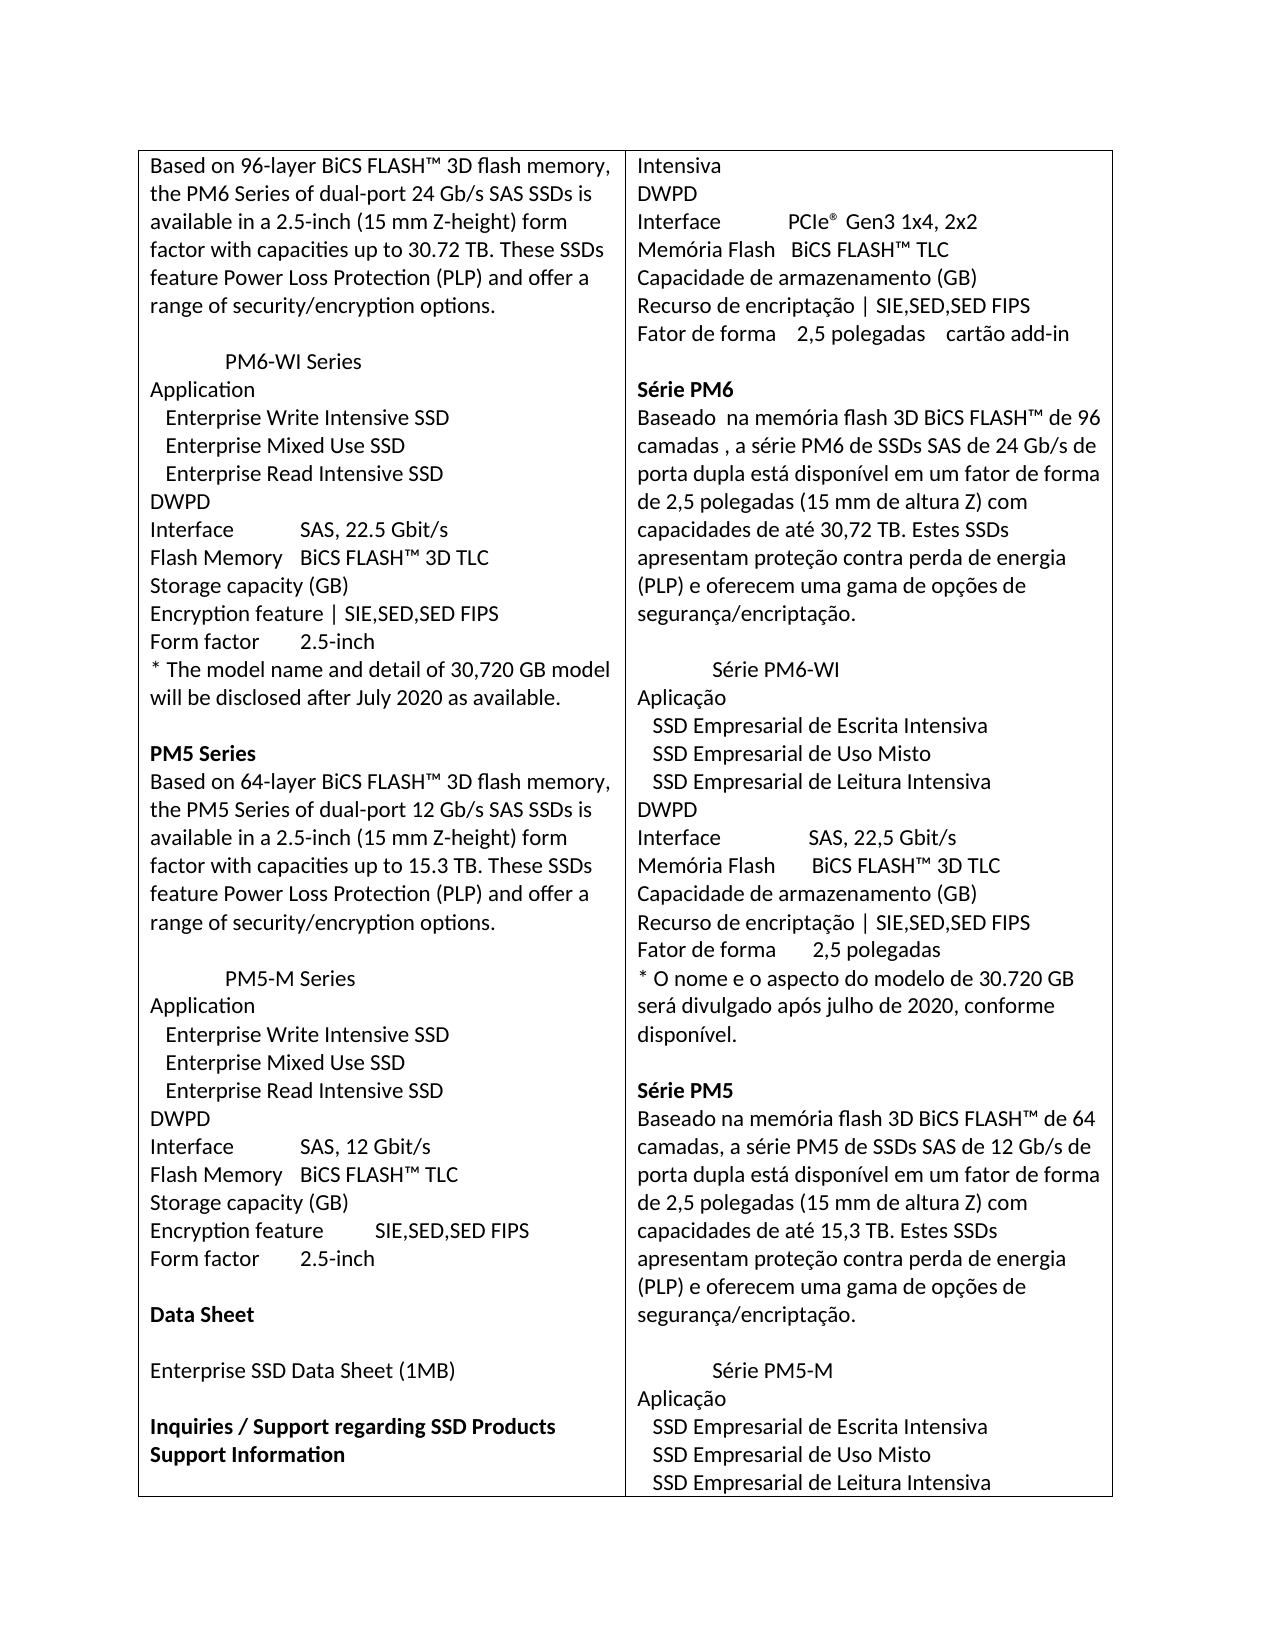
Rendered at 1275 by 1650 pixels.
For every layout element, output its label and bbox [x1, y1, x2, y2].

table_cell [139, 151, 625, 1496]
table_cell [626, 151, 1112, 1496]
